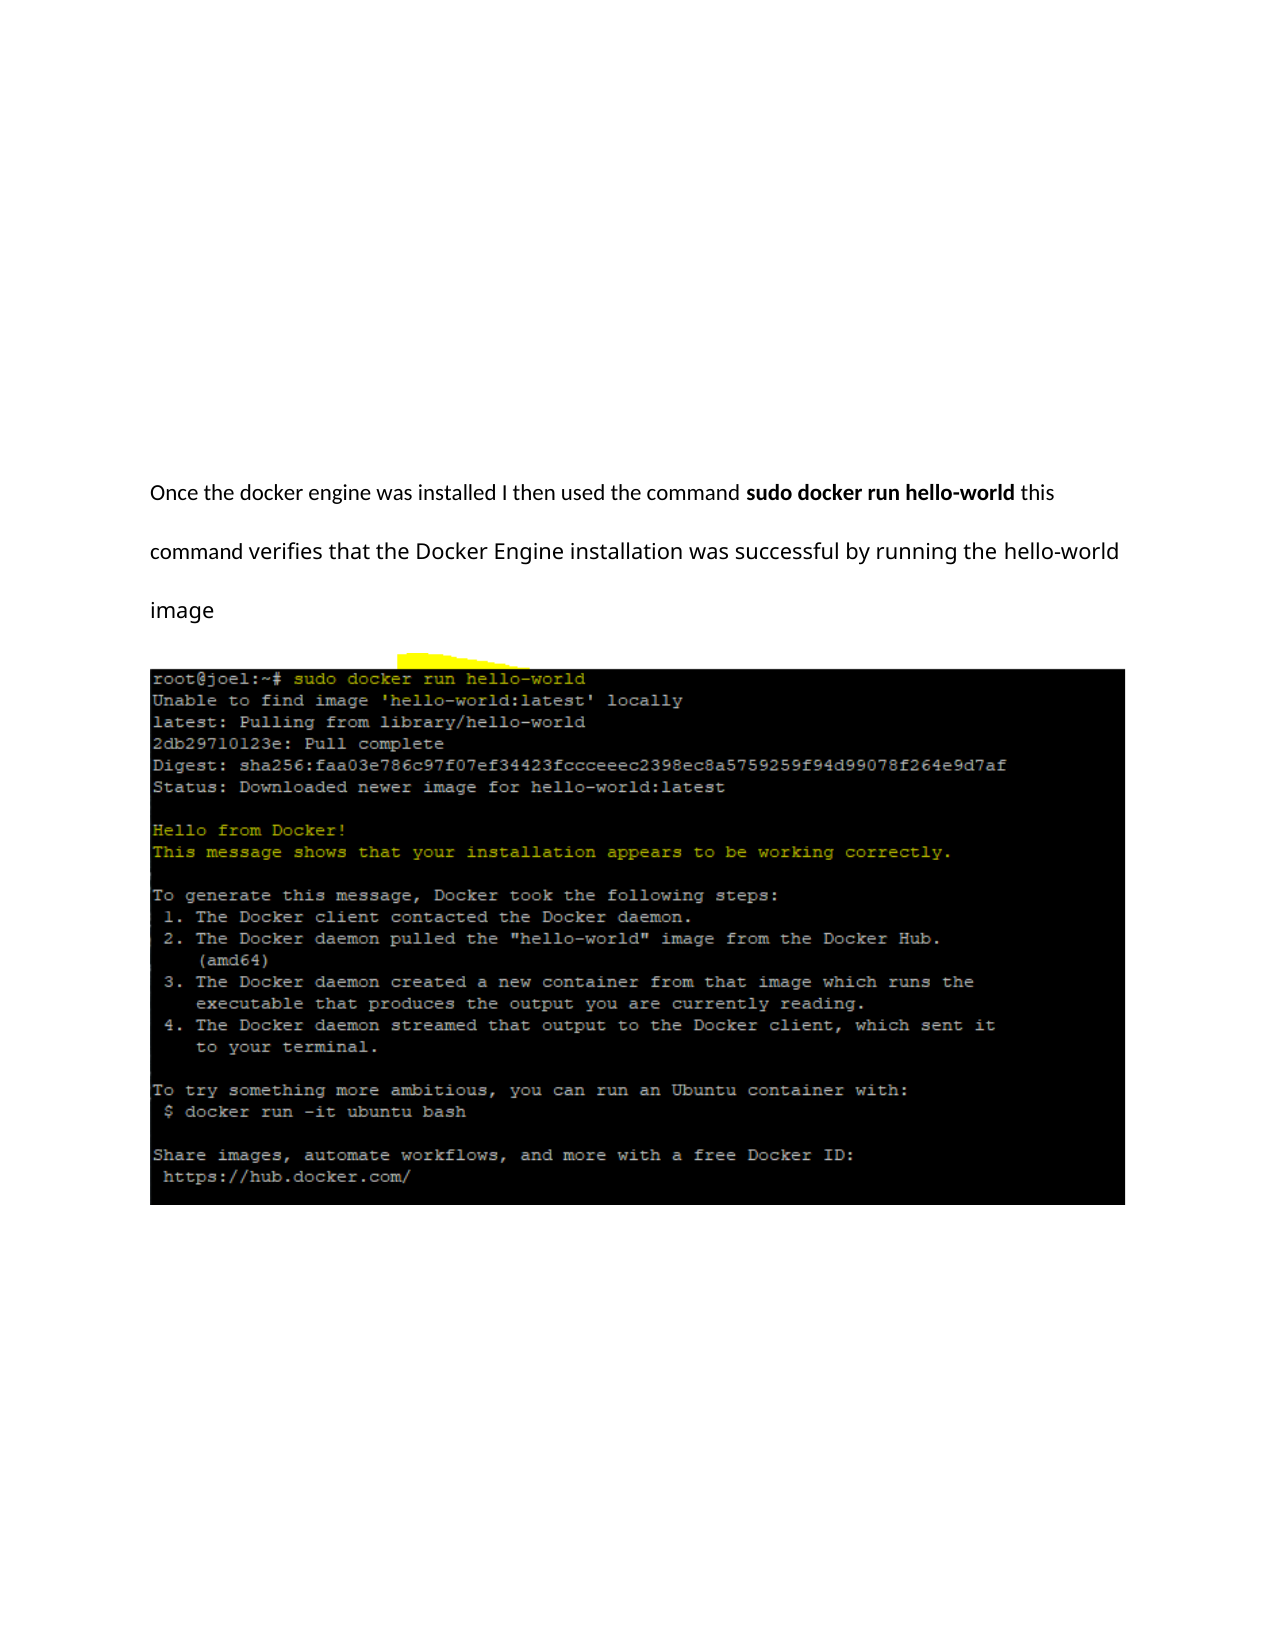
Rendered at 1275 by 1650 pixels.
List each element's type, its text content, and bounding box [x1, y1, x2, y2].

picture [150, 653, 1125, 1205]
text Once the docker engine was installed I then used the command sudo docker run hello-world this command verifies that the Docker Engine installation was successful by running the hello-world image [150, 478, 1125, 653]
